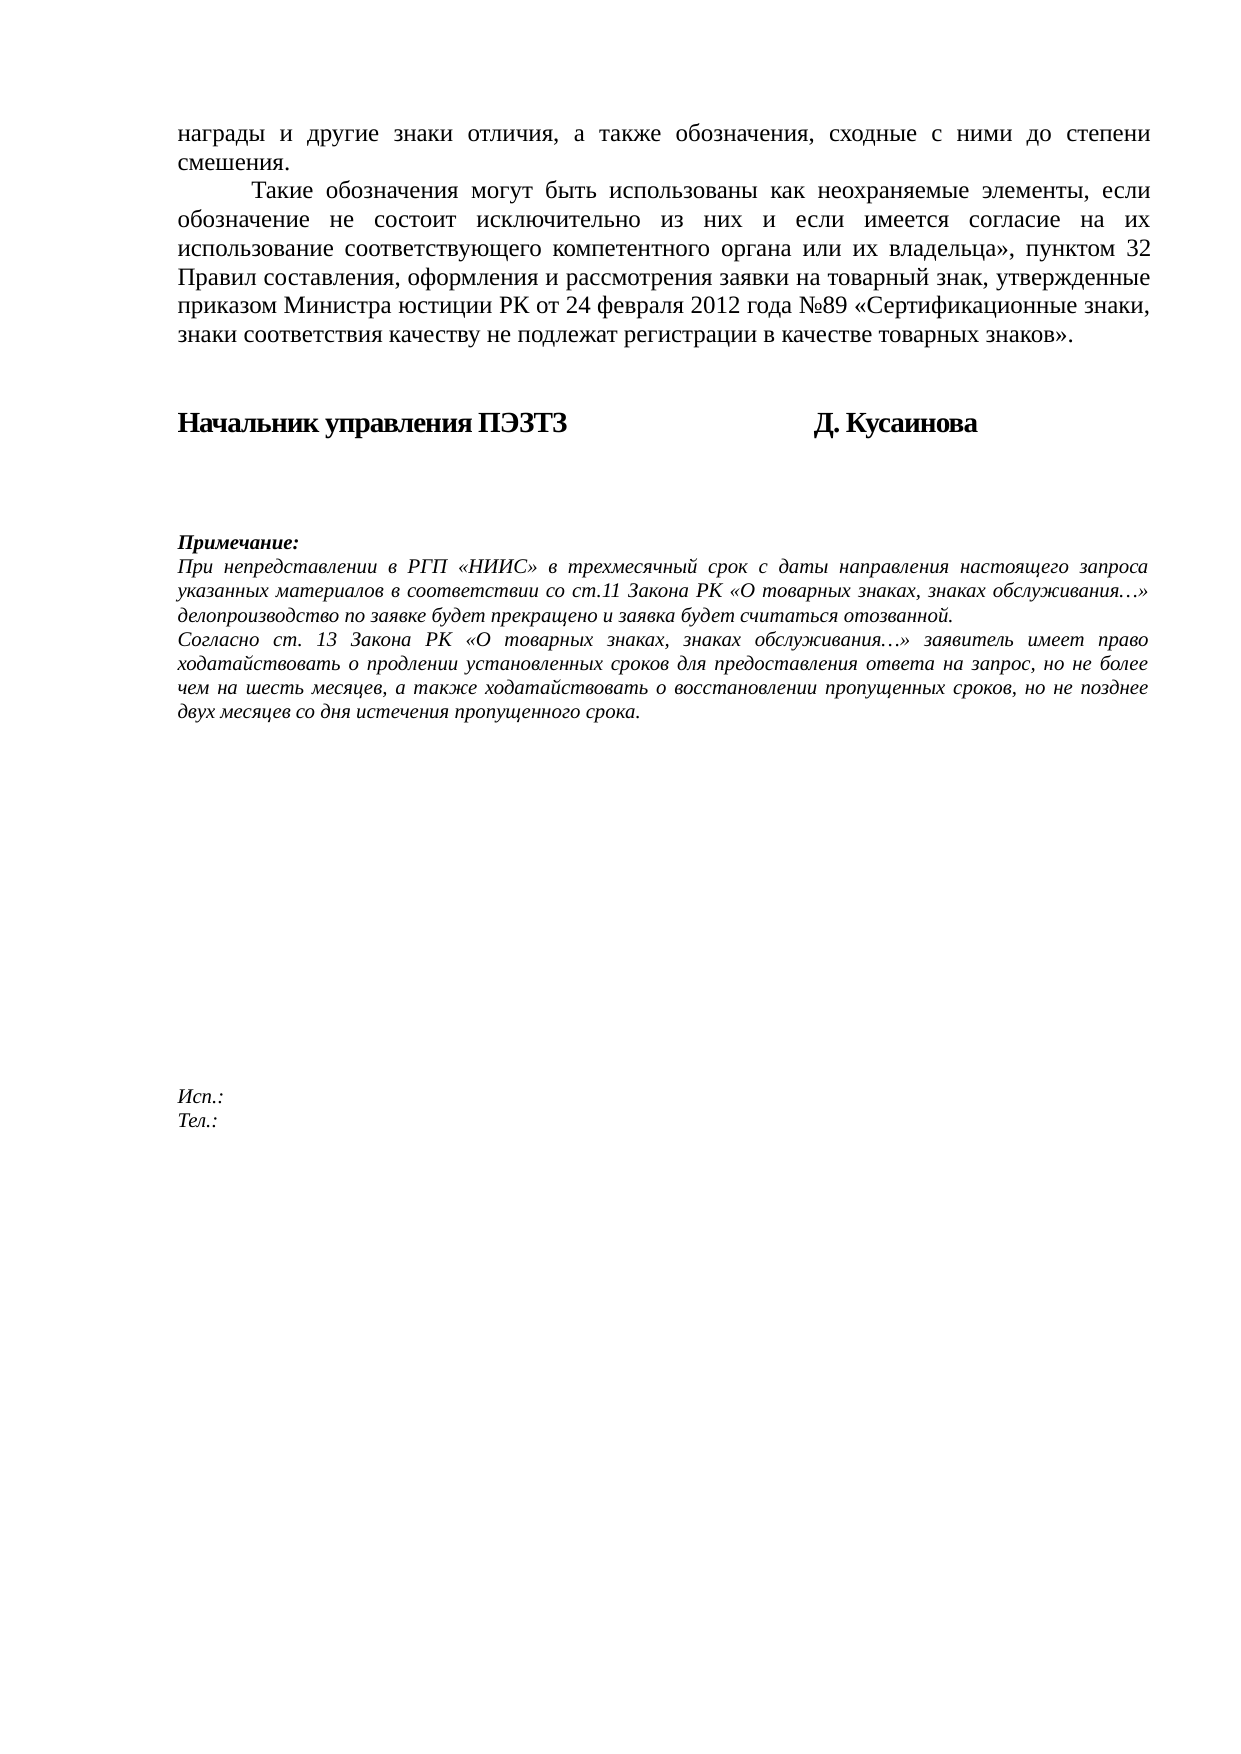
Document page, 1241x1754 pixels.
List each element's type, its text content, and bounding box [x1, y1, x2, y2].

text Исп.: [177, 1084, 1152, 1108]
text Такие обозначения могут быть использованы как неохраняемые элементы, если обозначение не состоит исключительно из них и если имеется согласие на их использование соответствующего компетентного органа или их владельца», пунктом 32 Правил составления, оформления и рассмотрения заявки на товарный знак, утвержденные приказом Министра юстиции РК от 24 февраля 2012 года №89 «Сертификационные знаки, знаки соответствия качеству не подлежат регистрации в качестве товарных знаков». [177, 176, 1152, 348]
text Тел.: [177, 1108, 1152, 1132]
text При непредставлении в РГП «НИИС» в трехмесячный срок с даты направления настоящего запроса указанных материалов в соответствии со ст.11 Закона РК «О товарных знаках, знаках обслуживания…» делопроизводство по заявке будет прекращено и заявка будет считаться отозванной. [177, 554, 1152, 627]
text Примечание: [177, 530, 1152, 554]
text Согласно ст. 13 Закона РК «О товарных знаках, знаках обслуживания…» заявитель имеет право ходатайствовать о продлении установленных сроков для предоставления ответа на запрос, но не более чем на шесть месяцев, а также ходатайствовать о восстановлении пропущенных сроков, но не позднее двух месяцев со дня истечения пропущенного срока. [177, 627, 1152, 723]
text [177, 118, 1152, 176]
text Начальник управления ПЭЗТЗ Д. Кусаинова [177, 406, 1152, 439]
